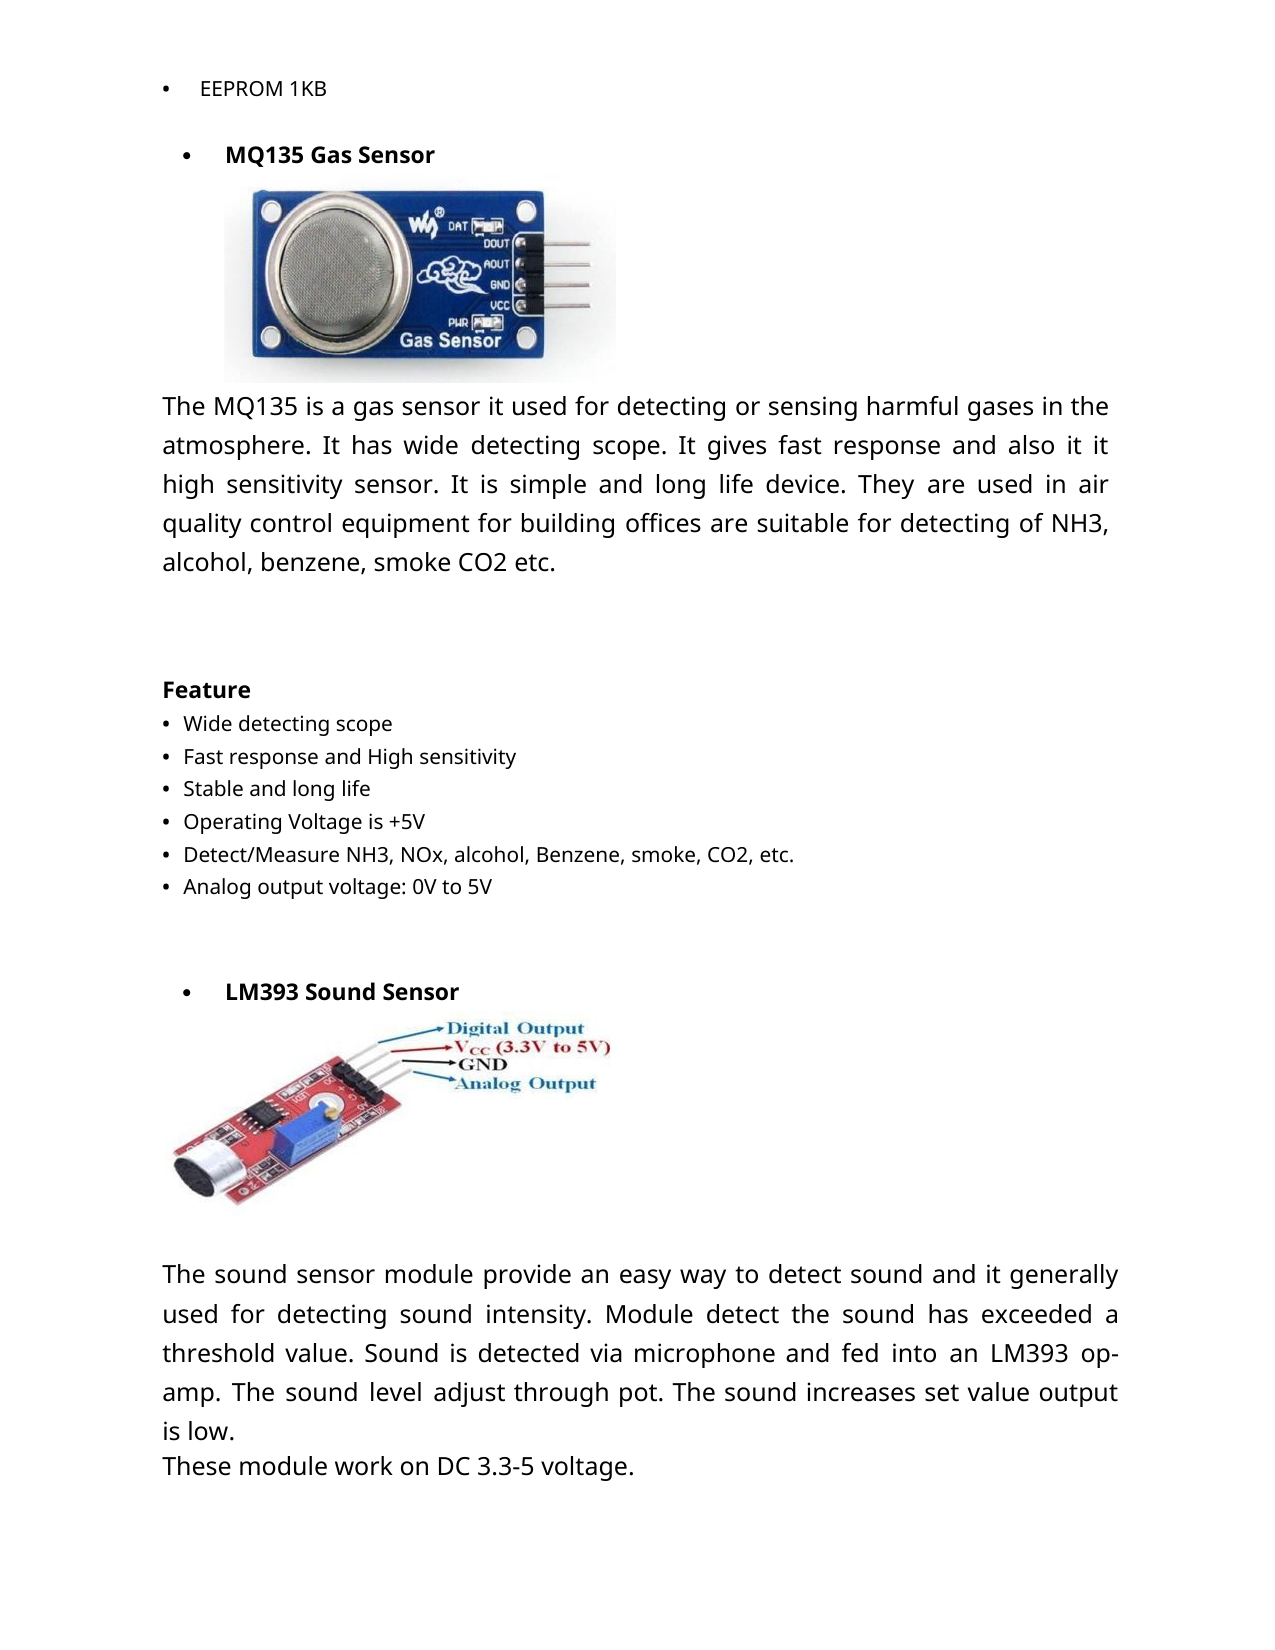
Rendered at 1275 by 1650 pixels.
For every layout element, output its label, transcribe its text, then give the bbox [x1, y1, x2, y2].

subtitle Feature [162, 673, 1125, 705]
list Stable and long life [162, 774, 1125, 803]
text The MQ135 is a gas sensor it used for detecting or sensing harmful gases in the atmosphere. It has wide detecting scope. It gives fast response and also it it high sensitivity sensor. It is simple and long life device. They are used in air quality control equipment for building offices are suitable for detecting of NH3, alcohol, benzene, smoke CO2 etc. [162, 388, 1109, 579]
list EEPROM 1KB [162, 74, 1125, 102]
list Fast response and High sensitivity [162, 742, 1125, 770]
list Operating Voltage is +5V [162, 807, 1125, 836]
picture [165, 1011, 611, 1216]
picture [224, 174, 617, 383]
text The sound sensor module provide an easy way to detect sound and it generally used for detecting sound intensity. Module detect the sound has exceeded a threshold value. Sound is detected via microphone and fed into an LM393 op-amp. The sound level adjust through pot. The sound increases set value output is low. [162, 1257, 1119, 1448]
list Detect/Measure NH3, NOx, alcohol, Benzene, smoke, CO2, etc. [162, 840, 1105, 868]
list Wide detecting scope [162, 709, 1125, 738]
list Analog output voltage: 0V to 5V [162, 872, 1125, 901]
text These module work on DC 3.3-5 voltage. [162, 1453, 1125, 1481]
subtitle LM393 Sound Sensor [183, 976, 1125, 1007]
subtitle MQ135 Gas Sensor [183, 139, 1125, 170]
